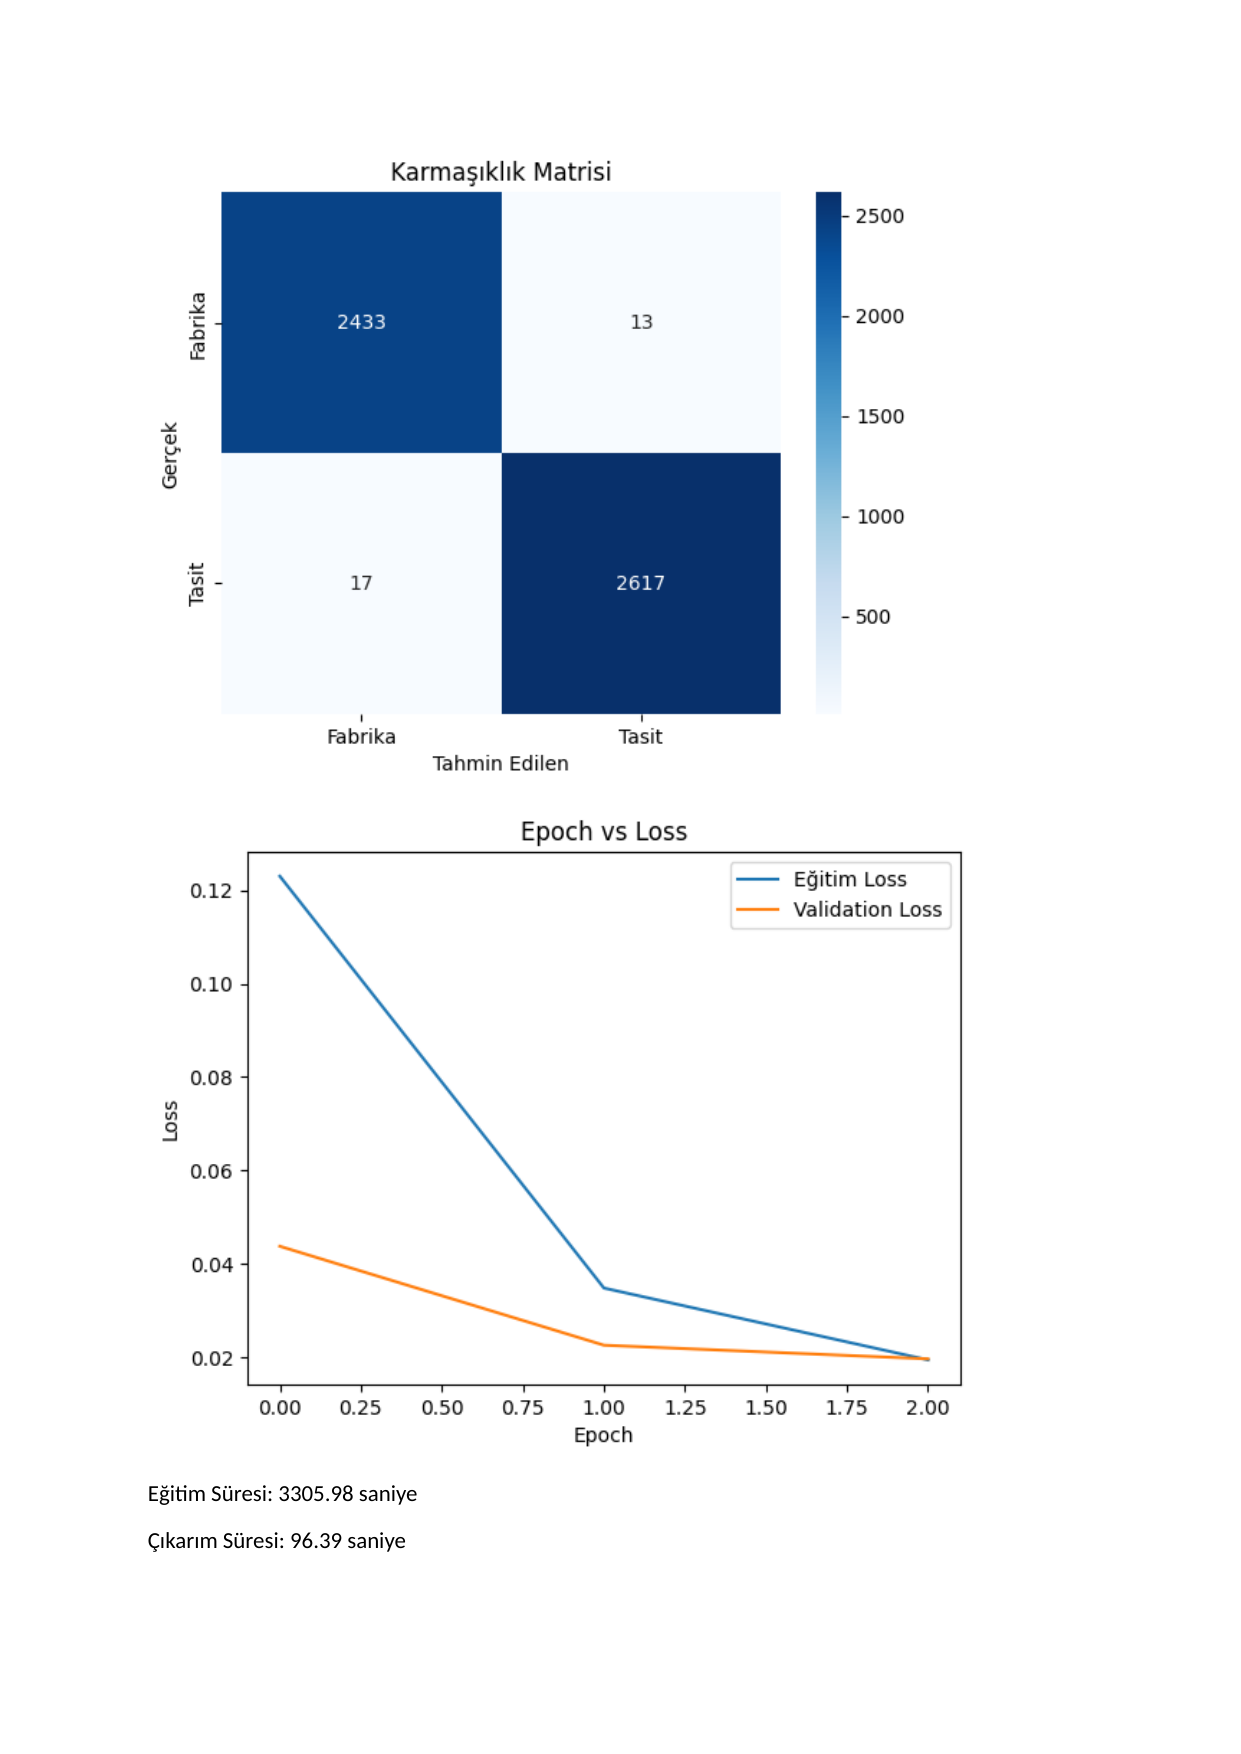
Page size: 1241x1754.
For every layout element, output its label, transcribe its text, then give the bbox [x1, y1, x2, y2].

picture [147, 807, 975, 1461]
text Eğitim Süresi: 3305.98 saniye [148, 1479, 1093, 1507]
text Çıkarım Süresi: 96.39 saniye [148, 1526, 1093, 1554]
picture [147, 147, 919, 789]
